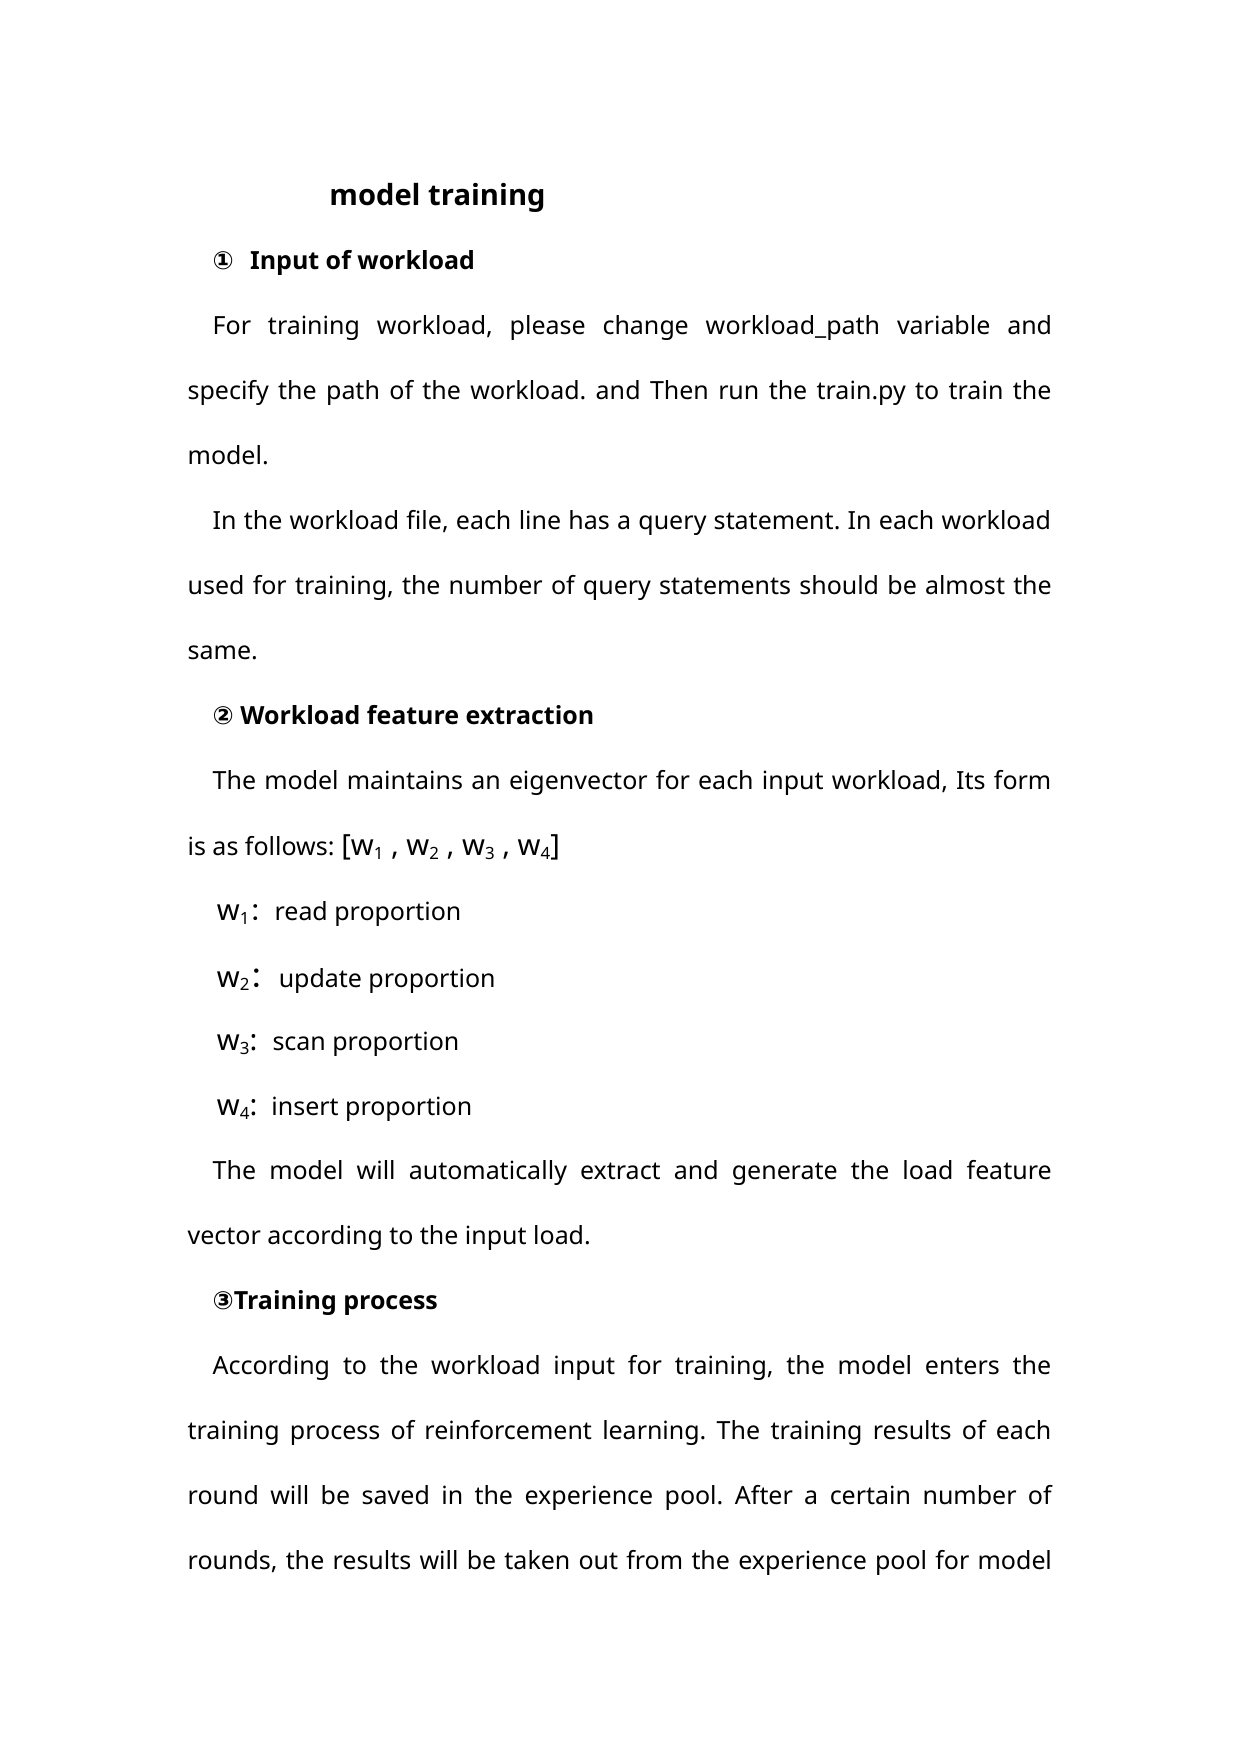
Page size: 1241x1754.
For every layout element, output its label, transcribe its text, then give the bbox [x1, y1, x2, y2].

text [187, 1332, 1053, 1592]
text The model will automatically extract and generate the load feature vector according to the input load. [187, 1137, 1053, 1267]
text model training [187, 162, 1053, 227]
text w1：read proportion [187, 877, 1053, 942]
text For training workload, please change workload_path variable and specify the path of the workload. and Then run the train.py to train the model. [187, 292, 1053, 487]
text The model maintains an eigenvector for each input workload, Its form is as follows: [w1 , w2 , w3 , w4] [187, 747, 1053, 877]
text w3: scan proportion [187, 1007, 1053, 1072]
list Input of workload [212, 227, 1053, 292]
text ② Workload feature extraction [187, 682, 1053, 747]
text ③Training process [187, 1267, 1053, 1332]
text In the workload file, each line has a query statement. In each workload used for training, the number of query statements should be almost the same. [187, 487, 1053, 682]
text w4: insert proportion [187, 1072, 1053, 1137]
text w2：update proportion [187, 942, 1053, 1007]
